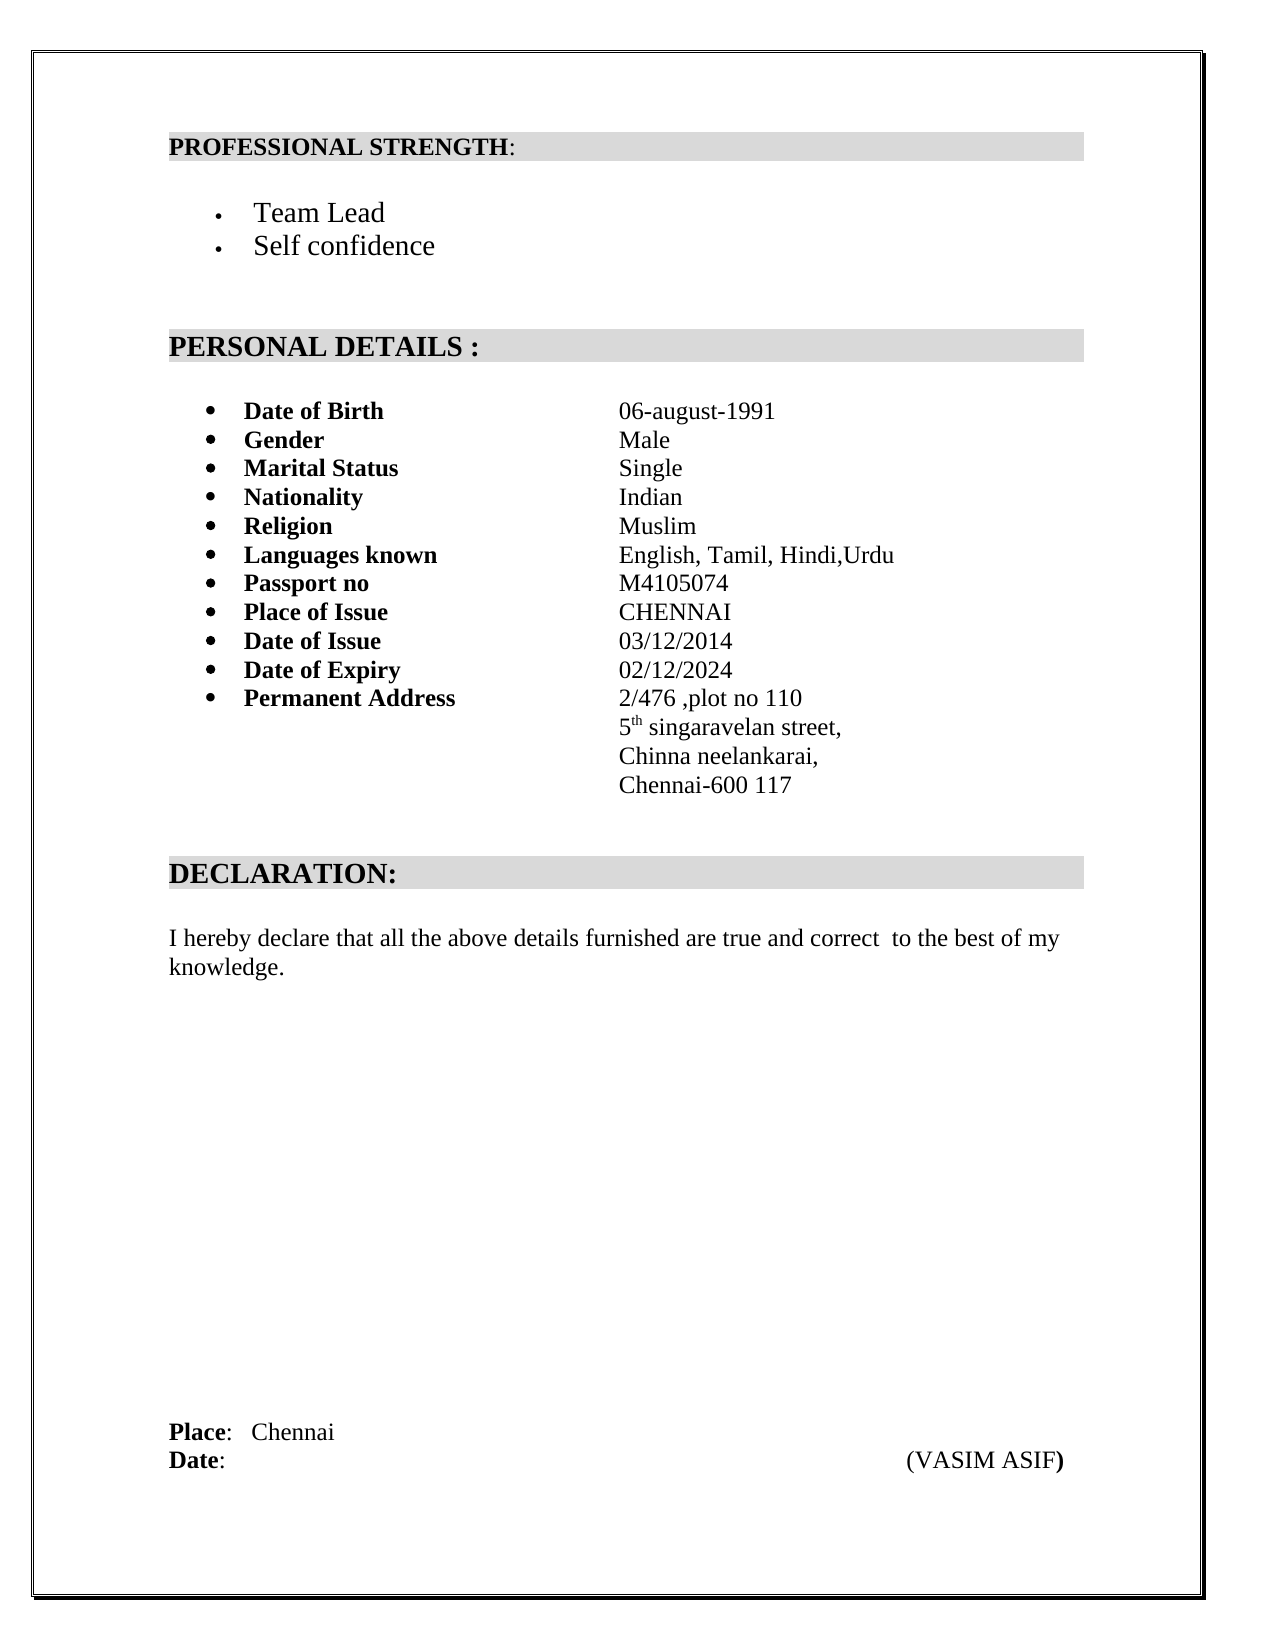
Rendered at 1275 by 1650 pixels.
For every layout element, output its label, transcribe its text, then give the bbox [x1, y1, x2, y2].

list Self confidence [216, 228, 1084, 262]
text Date: (VASIM ASIF) [169, 1445, 1084, 1474]
list Passport no M4105074 [206, 568, 1084, 597]
list Date of Issue 03/12/2014 [206, 626, 1084, 655]
list Nationality Indian [206, 482, 1084, 511]
text I hereby declare that all the above details furnished are true and correct to the best of my knowledge. [169, 923, 1084, 981]
list Date of Expiry 02/12/2024 [206, 655, 1084, 683]
list Team Lead [216, 195, 1084, 228]
list 5th singaravelan street, [394, 712, 1084, 741]
list Religion Muslim [206, 511, 1084, 540]
list Languages known English, Tamil, Hindi,Urdu [206, 540, 1084, 568]
list Chinna neelankarai, [169, 741, 1084, 770]
list Chennai-600 117 [169, 770, 1084, 798]
list DECLARATION: [169, 856, 1084, 889]
text Place: Chennai [169, 1417, 1084, 1445]
list Place of Issue CHENNAI [206, 597, 1084, 626]
text PROFESSIONAL STRENGTH: [169, 132, 1084, 161]
list Permanent Address 2/476 ,plot no 110 [206, 683, 1084, 712]
list Gender Male [206, 425, 1084, 453]
list Date of Birth 06-august-1991 [206, 396, 1084, 425]
text PERSONAL DETAILS : [169, 329, 1084, 362]
list Marital Status Single [206, 453, 1084, 482]
